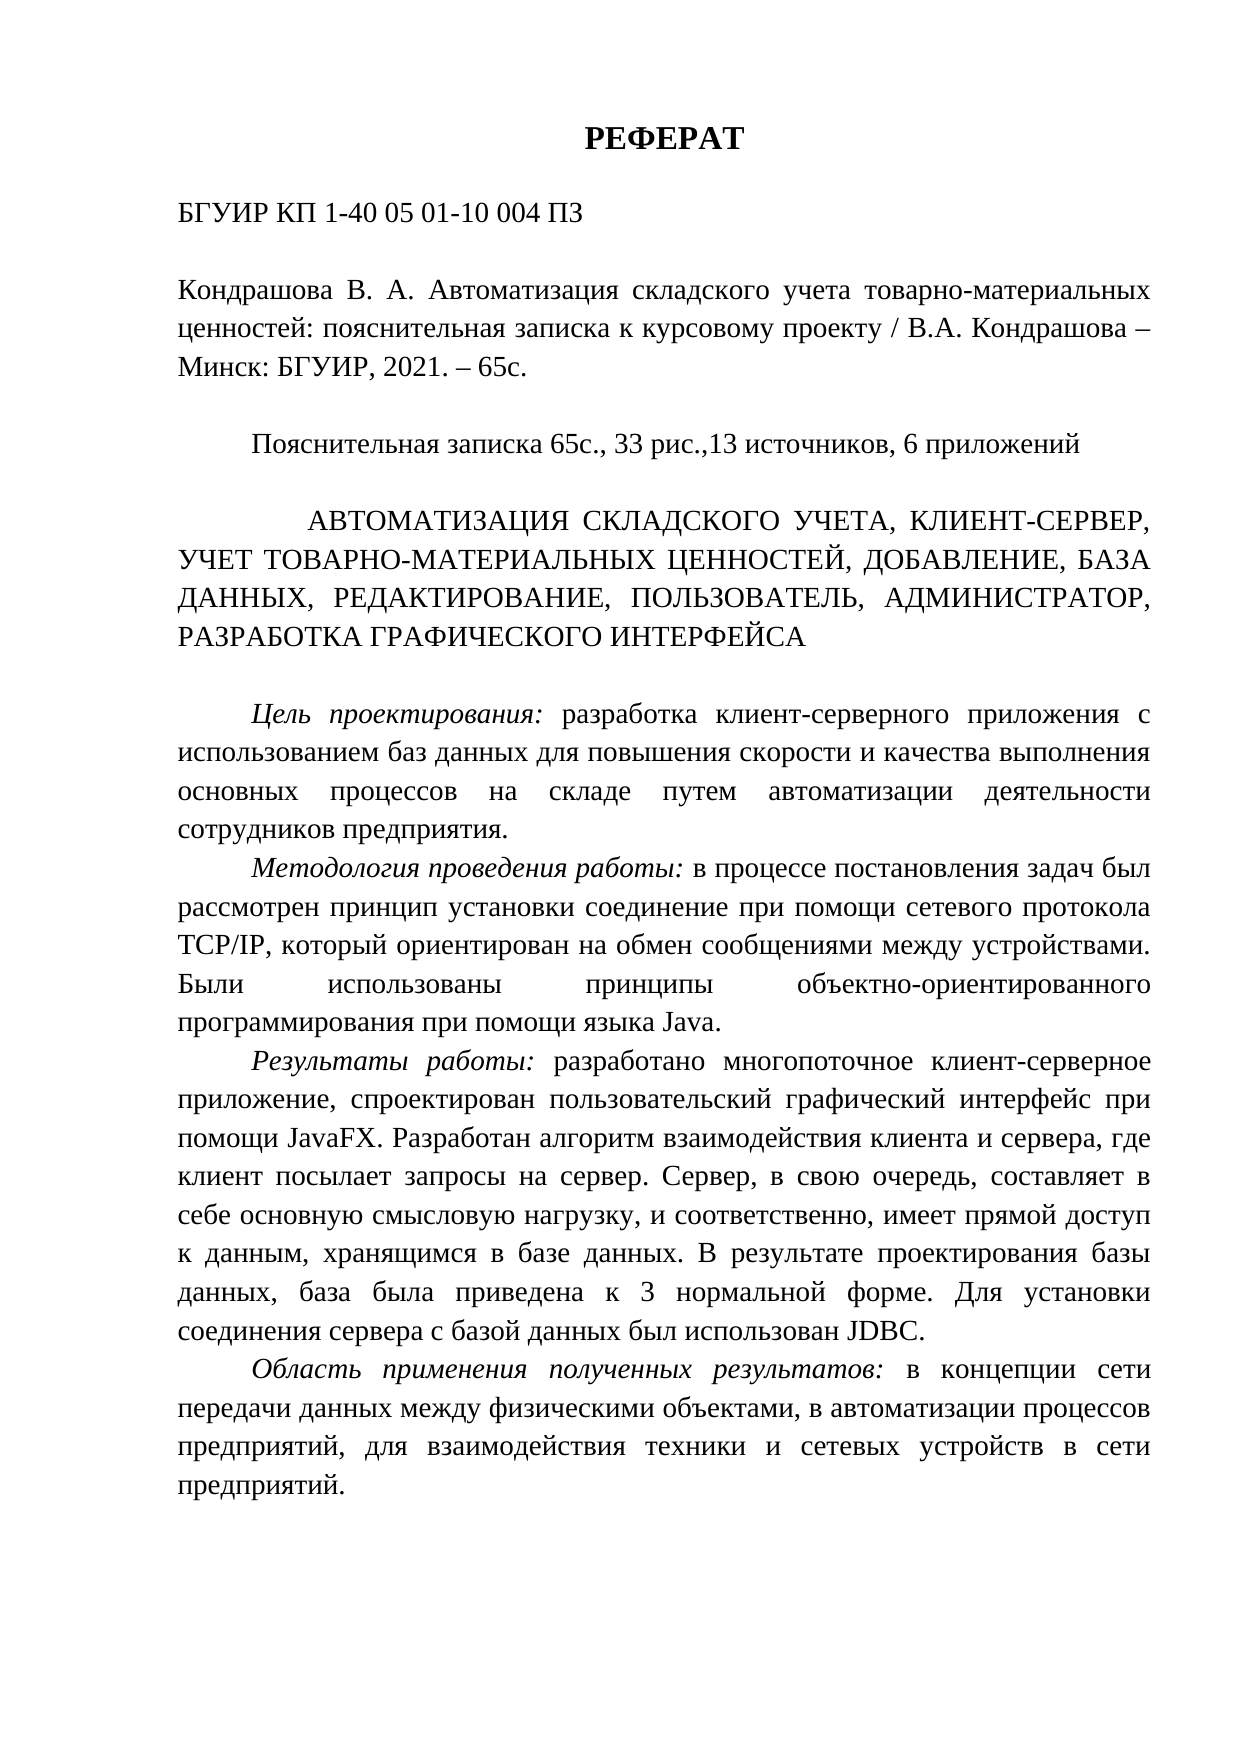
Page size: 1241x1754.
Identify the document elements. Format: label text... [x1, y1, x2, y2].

text РЕФЕРАТ [177, 118, 1152, 156]
text Пояснительная записка 65с., 33 рис.,13 источников, 6 приложений [177, 426, 1152, 460]
text Область применения полученных результатов: в концепции сети передачи данных между физическими объектами, в автоматизации процессов предприятий, для взаимодействия техники и сетевых устройств в сети предприятий. [177, 1351, 1152, 1500]
text Кондрашова В. А. Автоматизация складского учета товарно-материальных ценностей: пояснительная записка к курсовому проекту / В.А. Кондрашова – Минск: БГУИР, 2021. – 65с. [177, 272, 1152, 383]
text БГУИР КП 1-40 05 01-10 004 ПЗ [177, 195, 1152, 228]
text Результаты работы: разработано многопоточное клиент-серверное приложение, спроектирован пользовательский графический интерфейс при помощи JavaFX. Разработан алгоритм взаимодействия клиента и сервера, где клиент посылает запросы на сервер. Сервер, в свою очередь, составляет в себе основную смысловую нагрузку, и соответственно, имеет прямой доступ к данным, хранящимся в базе данных. В результате проектирования базы данных, база была приведена к 3 нормальной форме. Для установки соединения сервера с базой данных был использован JDBC. [177, 1043, 1152, 1346]
text АВТОМАТИЗАЦИЯ СКЛАДСКОГО УЧЕТА, КЛИЕНТ-СЕРВЕР, УЧЕТ ТОВАРНО-МАТЕРИАЛЬНЫХ ЦЕННОСТЕЙ, ДОБАВЛЕНИЕ, БАЗА ДАННЫХ, РЕДАКТИРОВАНИЕ, ПОЛЬЗОВАТЕЛЬ, АДМИНИСТРАТОР, РАЗРАБОТКА ГРАФИЧЕСКОГО ИНТЕРФЕЙСА [177, 503, 1152, 652]
text Методология проведения работы: в процессе постановления задач был рассмотрен принцип установки соединение при помощи сетевого протокола TCP/IP, который ориентирован на обмен сообщениями между устройствами. Были использованы принципы объектно-ориентированного программирования при помощи языка Java. [177, 850, 1152, 1038]
text Цель проектирования: разработка клиент-серверного приложения с использованием баз данных для повышения скорости и качества выполнения основных процессов на складе путем автоматизации деятельности сотрудников предприятия. [177, 696, 1152, 845]
